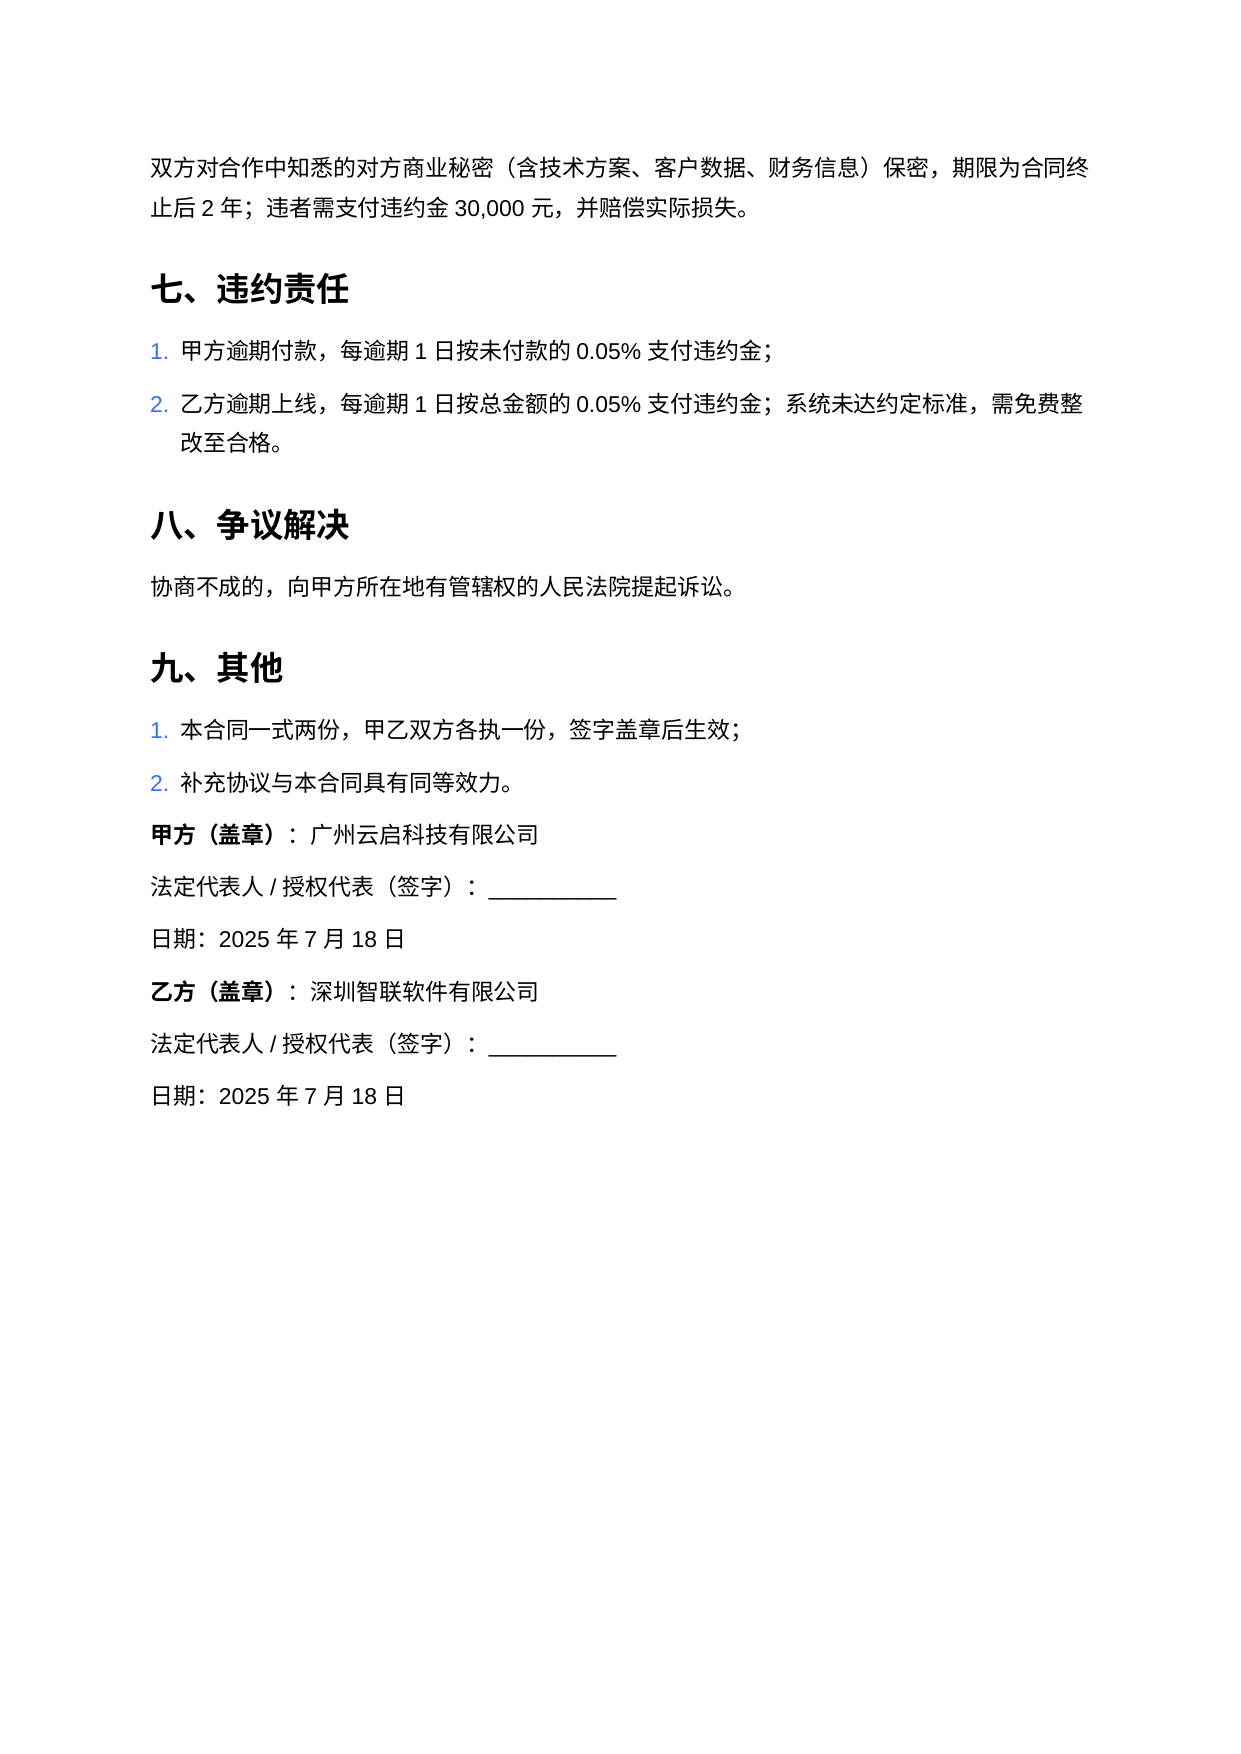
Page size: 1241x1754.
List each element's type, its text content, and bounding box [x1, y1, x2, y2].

list 补充协议与本合同具有同等效力。 [150, 764, 1090, 798]
text 甲方（盖章）：广州云启科技有限公司 [150, 817, 1090, 850]
list 甲方逾期付款，每逾期 1 日按未付款的 0.05% 支付违约金； [150, 333, 1090, 366]
list 本合同一式两份，甲乙双方各执一份，签字盖章后生效； [150, 712, 1090, 745]
subtitle 七、违约责任 [150, 263, 1090, 311]
text 法定代表人 / 授权代表（签字）：__________ [150, 869, 1090, 902]
subtitle 八、争议解决 [150, 498, 1090, 547]
list 乙方逾期上线，每逾期 1 日按总金额的 0.05% 支付违约金；系统未达约定标准，需免费整改至合格。 [150, 386, 1090, 458]
text 乙方（盖章）：深圳智联软件有限公司 [150, 974, 1090, 1007]
text 双方对合作中知悉的对方商业秘密（含技术方案、客户数据、财务信息）保密，期限为合同终止后 2 年；违者需支付违约金 30,000 元，并赔偿实际损失。 [150, 150, 1090, 223]
text 日期：2025 年 7 月 18 日 [150, 921, 1090, 954]
text 协商不成的，向甲方所在地有管辖权的人民法院提起诉讼。 [150, 569, 1090, 602]
text 法定代表人 / 授权代表（签字）：__________ [150, 1026, 1090, 1059]
subtitle 九、其他 [150, 642, 1090, 690]
text 日期：2025 年 7 月 18 日 [150, 1078, 1090, 1111]
